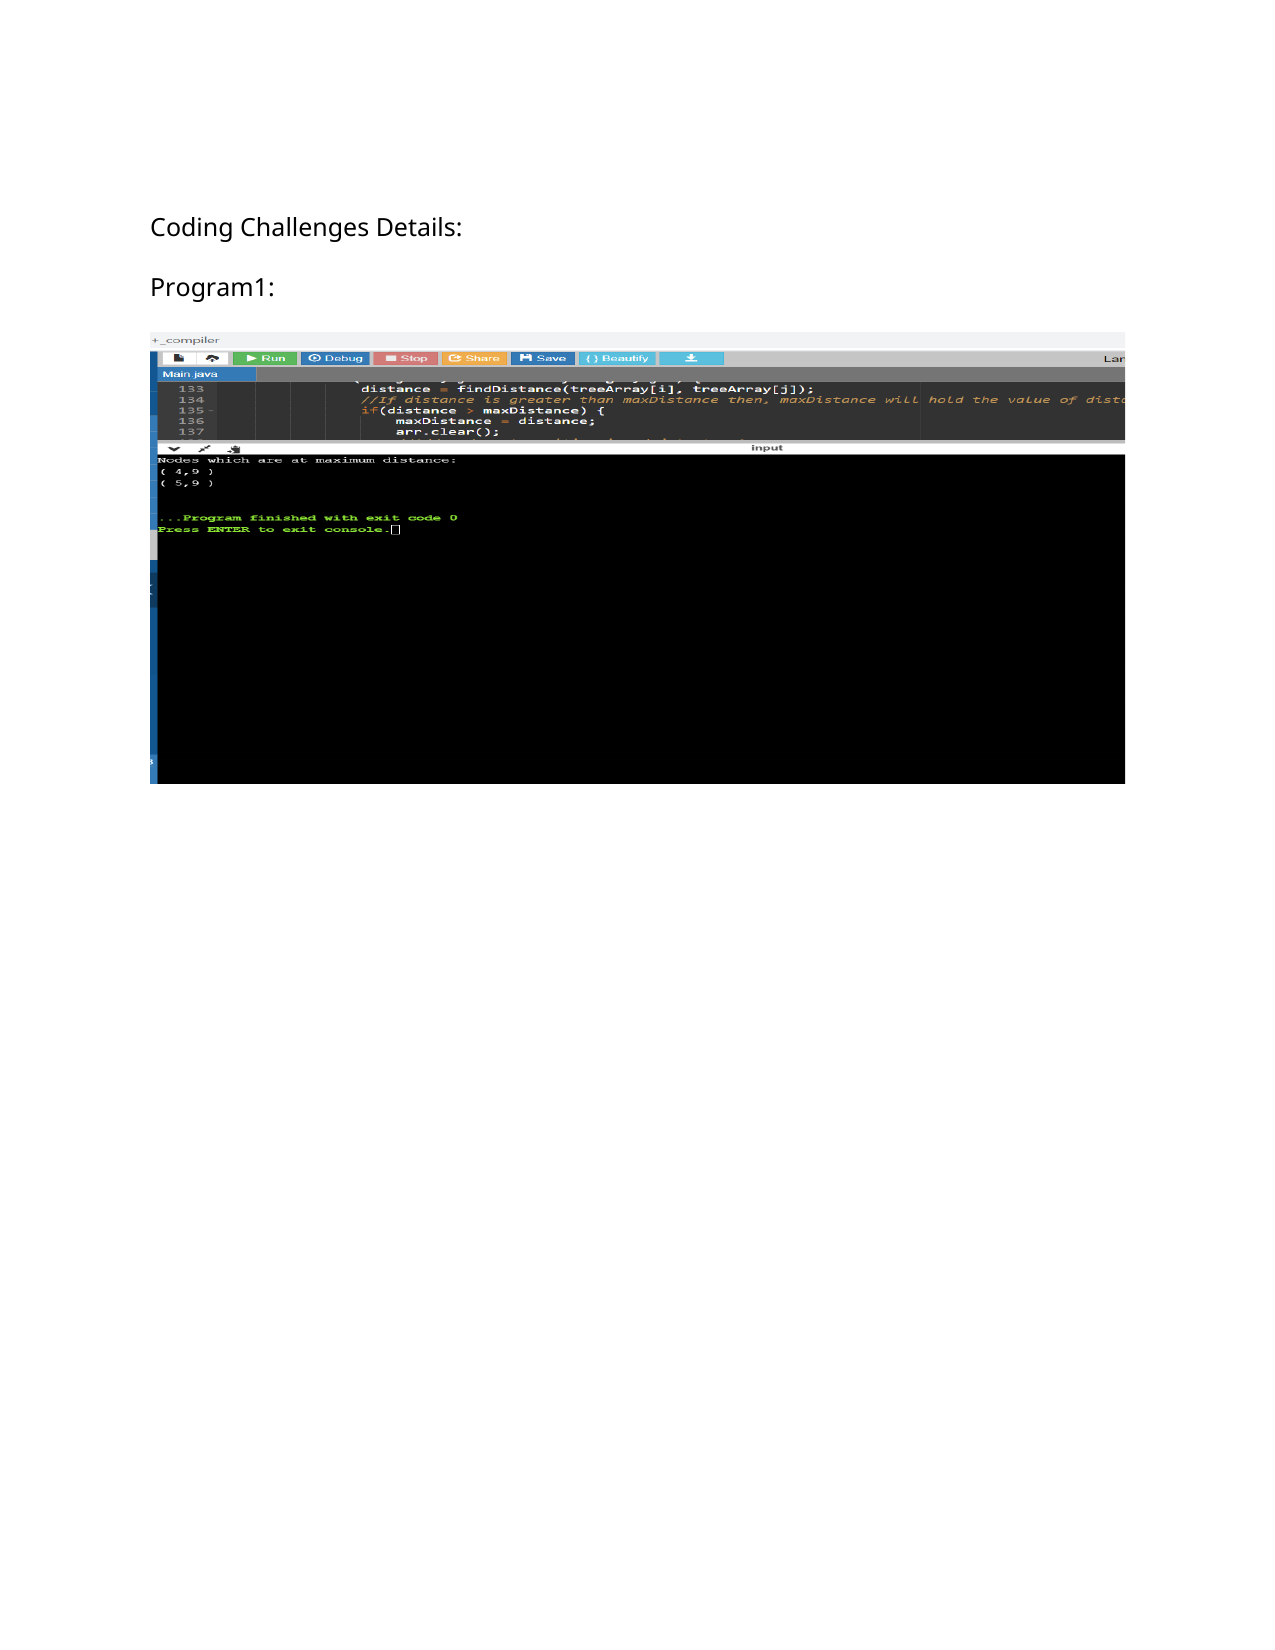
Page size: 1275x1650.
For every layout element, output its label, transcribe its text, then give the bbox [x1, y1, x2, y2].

text Coding Challenges Details: [150, 210, 1125, 244]
picture [150, 330, 1125, 784]
text Program1: [150, 270, 1125, 304]
